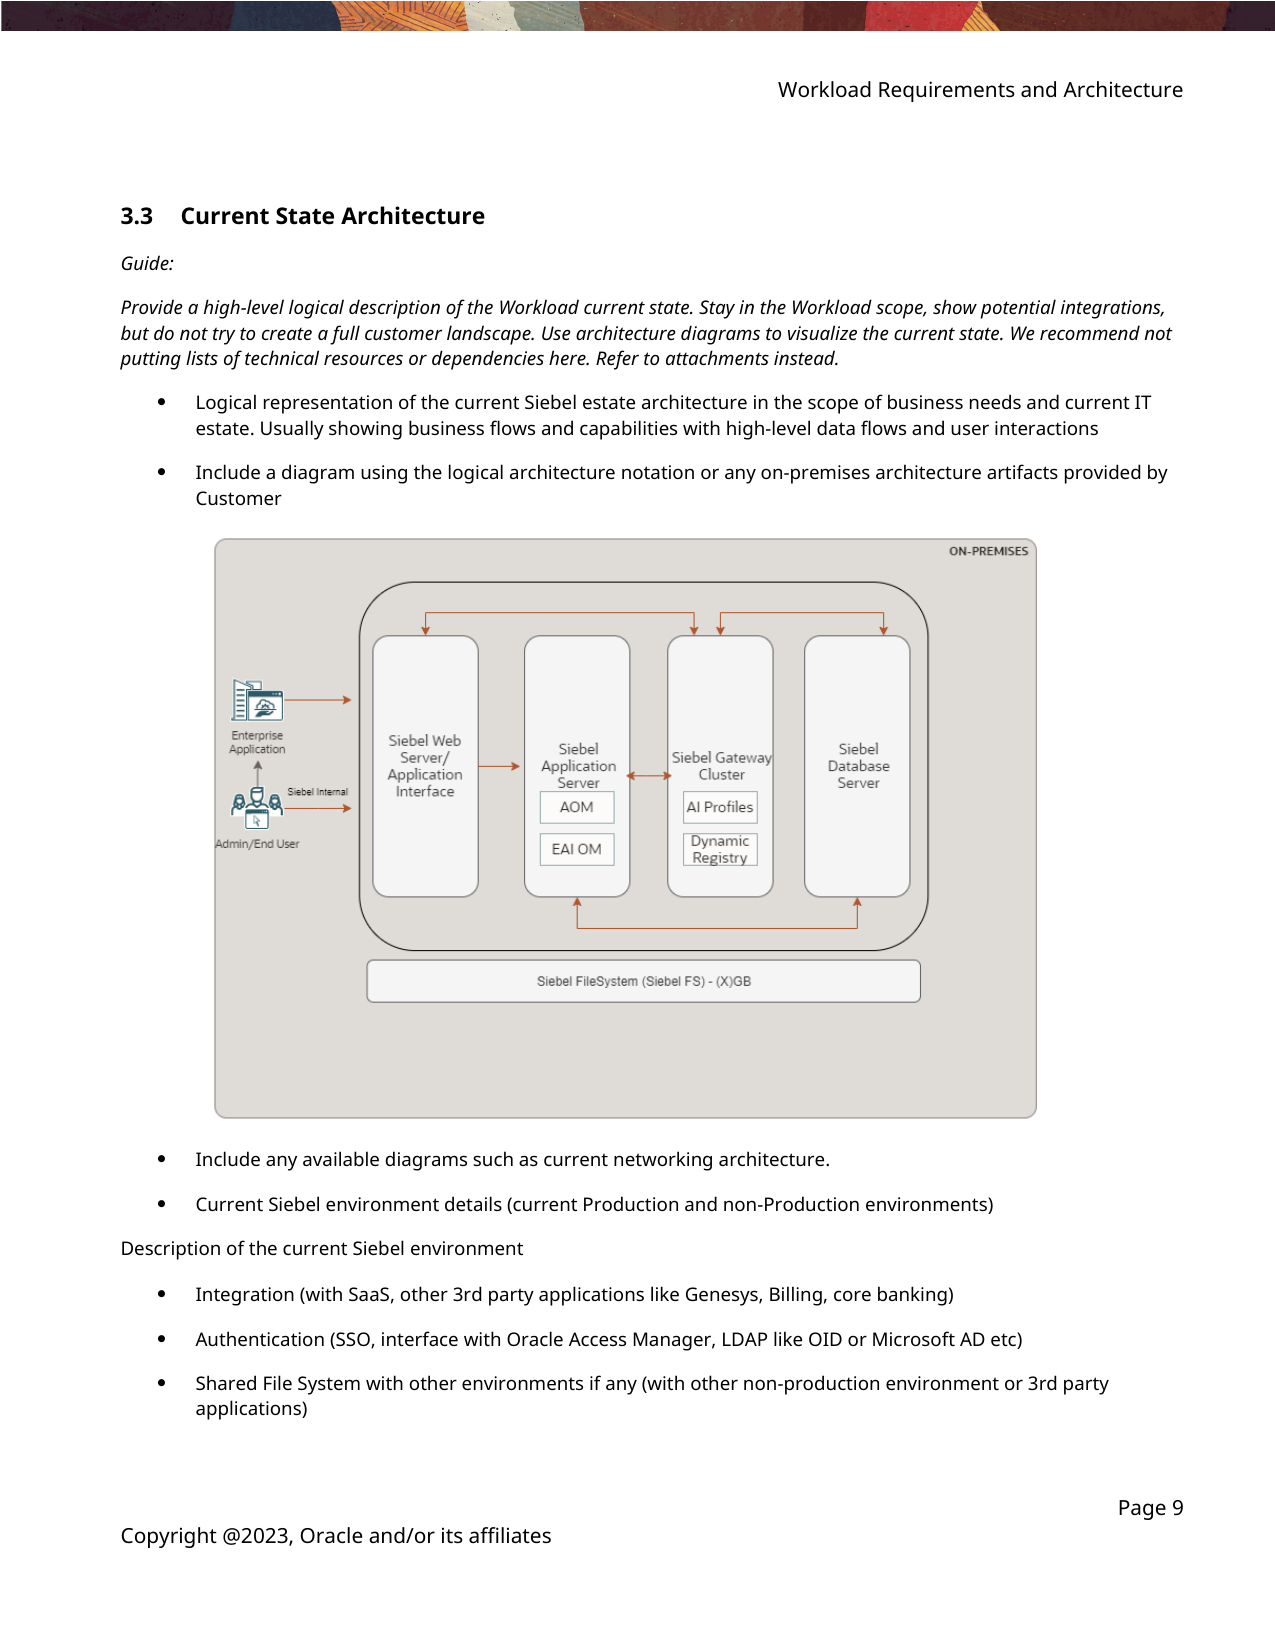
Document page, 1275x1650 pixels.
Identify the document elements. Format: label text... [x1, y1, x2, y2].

list Logical representation of the current Siebel estate architecture in the scope of business needs and current IT estate. Usually showing business flows and capabilities with high-level data flows and user interactions [158, 389, 1184, 441]
list Include a diagram using the logical architecture notation or any on-premises architecture artifacts provided by Customer [158, 459, 1184, 510]
text Description of the current Siebel environment [120, 1235, 1184, 1261]
text Guide: [120, 250, 1184, 276]
list Integration (with SaaS, other 3rd party applications like Genesys, Billing, core banking) [158, 1282, 1184, 1307]
list Authentication (SSO, interface with Oracle Access Manager, LDAP like OID or Microsoft AD etc) [158, 1326, 1184, 1351]
picture [1, 1, 1275, 31]
list Shared File System with other environments if any (with other non-production environment or 3rd party applications) [158, 1370, 1184, 1421]
list Include any available diagrams such as current networking architecture. [158, 1147, 1184, 1172]
text Provide a high-level logical description of the Workload current state. Stay in the Workload scope, show potential integrations, but do not try to create a full customer landscape. Use architecture diagrams to visualize the current state. We recommend not putting lists of technical resources or dependencies here. Refer to attachments instead. [120, 294, 1184, 371]
list Current Siebel environment details (current Production and non-Production environments) [158, 1191, 1184, 1217]
picture [205, 529, 1099, 1128]
subtitle Current State Architecture [120, 200, 1184, 231]
